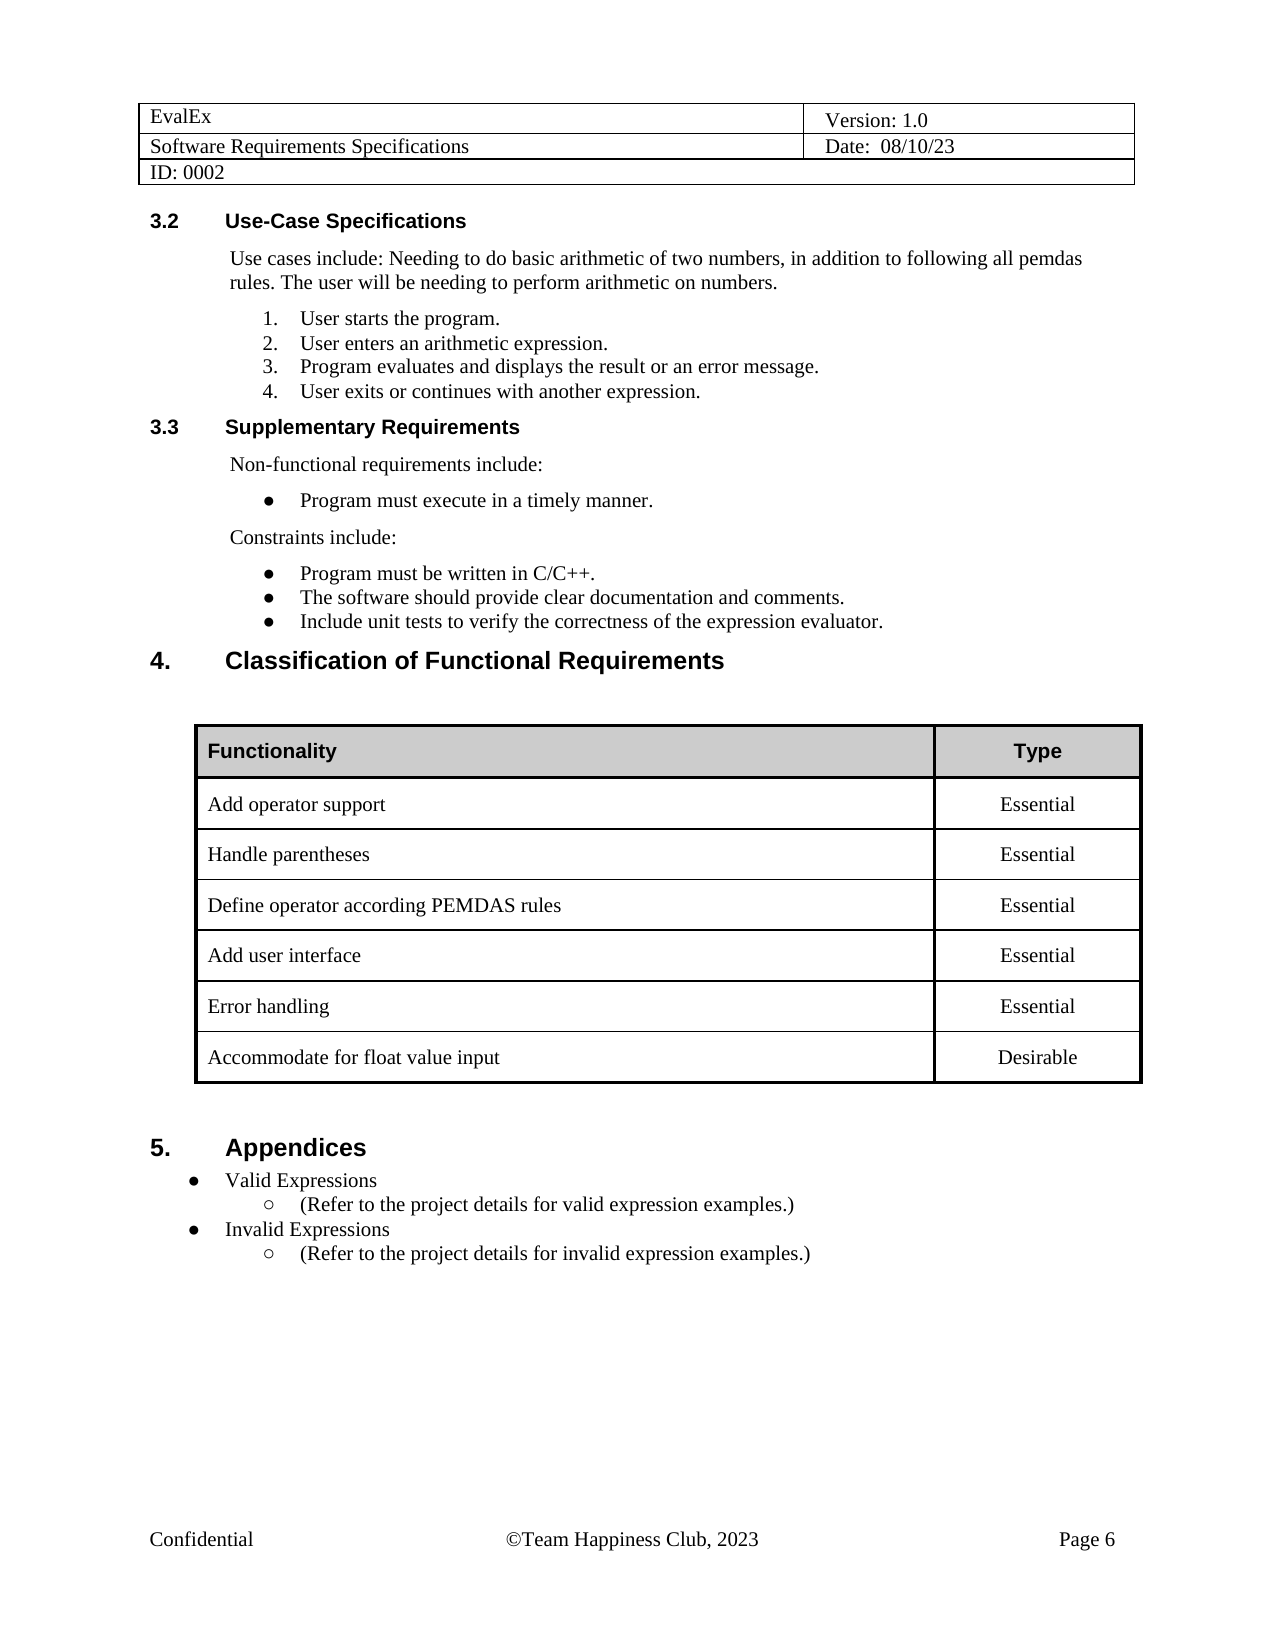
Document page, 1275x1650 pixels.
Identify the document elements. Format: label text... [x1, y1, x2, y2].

subtitle Classification of Functional Requirements [150, 646, 1125, 675]
table_cell Essential [936, 931, 1139, 980]
text Use cases include: Needing to do basic arithmetic of two numbers, in addition to following all pemdas rules. The user will be needing to perform arithmetic on numbers. [229, 246, 1125, 294]
list Valid Expressions [187, 1168, 1125, 1192]
list (Refer to the project details for valid expression examples.) [262, 1192, 1125, 1216]
subtitle Appendices [150, 1133, 1125, 1162]
table_header Type [936, 727, 1139, 776]
table_cell Essential [936, 779, 1139, 828]
table_cell Define operator according PEMDAS rules [198, 880, 933, 929]
table_cell Essential [936, 880, 1139, 929]
list User starts the program. [262, 306, 1125, 330]
list Include unit tests to verify the correctness of the expression evaluator. [262, 609, 1125, 633]
list Program must execute in a timely manner. [262, 488, 1125, 512]
list The software should provide clear documentation and comments. [262, 585, 1125, 609]
table_cell Add user interface [198, 931, 933, 980]
list User enters an arithmetic expression. [262, 330, 1125, 354]
subtitle Supplementary Requirements [150, 415, 1125, 439]
table_cell Add operator support [198, 779, 933, 828]
table_header Functionality [198, 727, 933, 776]
subtitle Use-Case Specifications [150, 209, 1125, 233]
text Constraints include: [229, 525, 1125, 549]
list Program evaluates and displays the result or an error message. [262, 354, 1125, 378]
table_cell Handle parentheses [198, 830, 933, 879]
list User exits or continues with another expression. [262, 378, 1125, 403]
table_cell Error handling [198, 982, 933, 1031]
list Invalid Expressions [187, 1216, 1125, 1241]
text Non-functional requirements include: [229, 452, 1125, 476]
list (Refer to the project details for invalid expression examples.) [262, 1241, 1125, 1264]
table_cell Essential [936, 982, 1139, 1031]
list Program must be written in C/C++. [262, 561, 1125, 585]
table_cell Essential [936, 830, 1139, 879]
table_cell Accommodate for float value input [198, 1032, 933, 1081]
table_cell Desirable [936, 1032, 1139, 1081]
